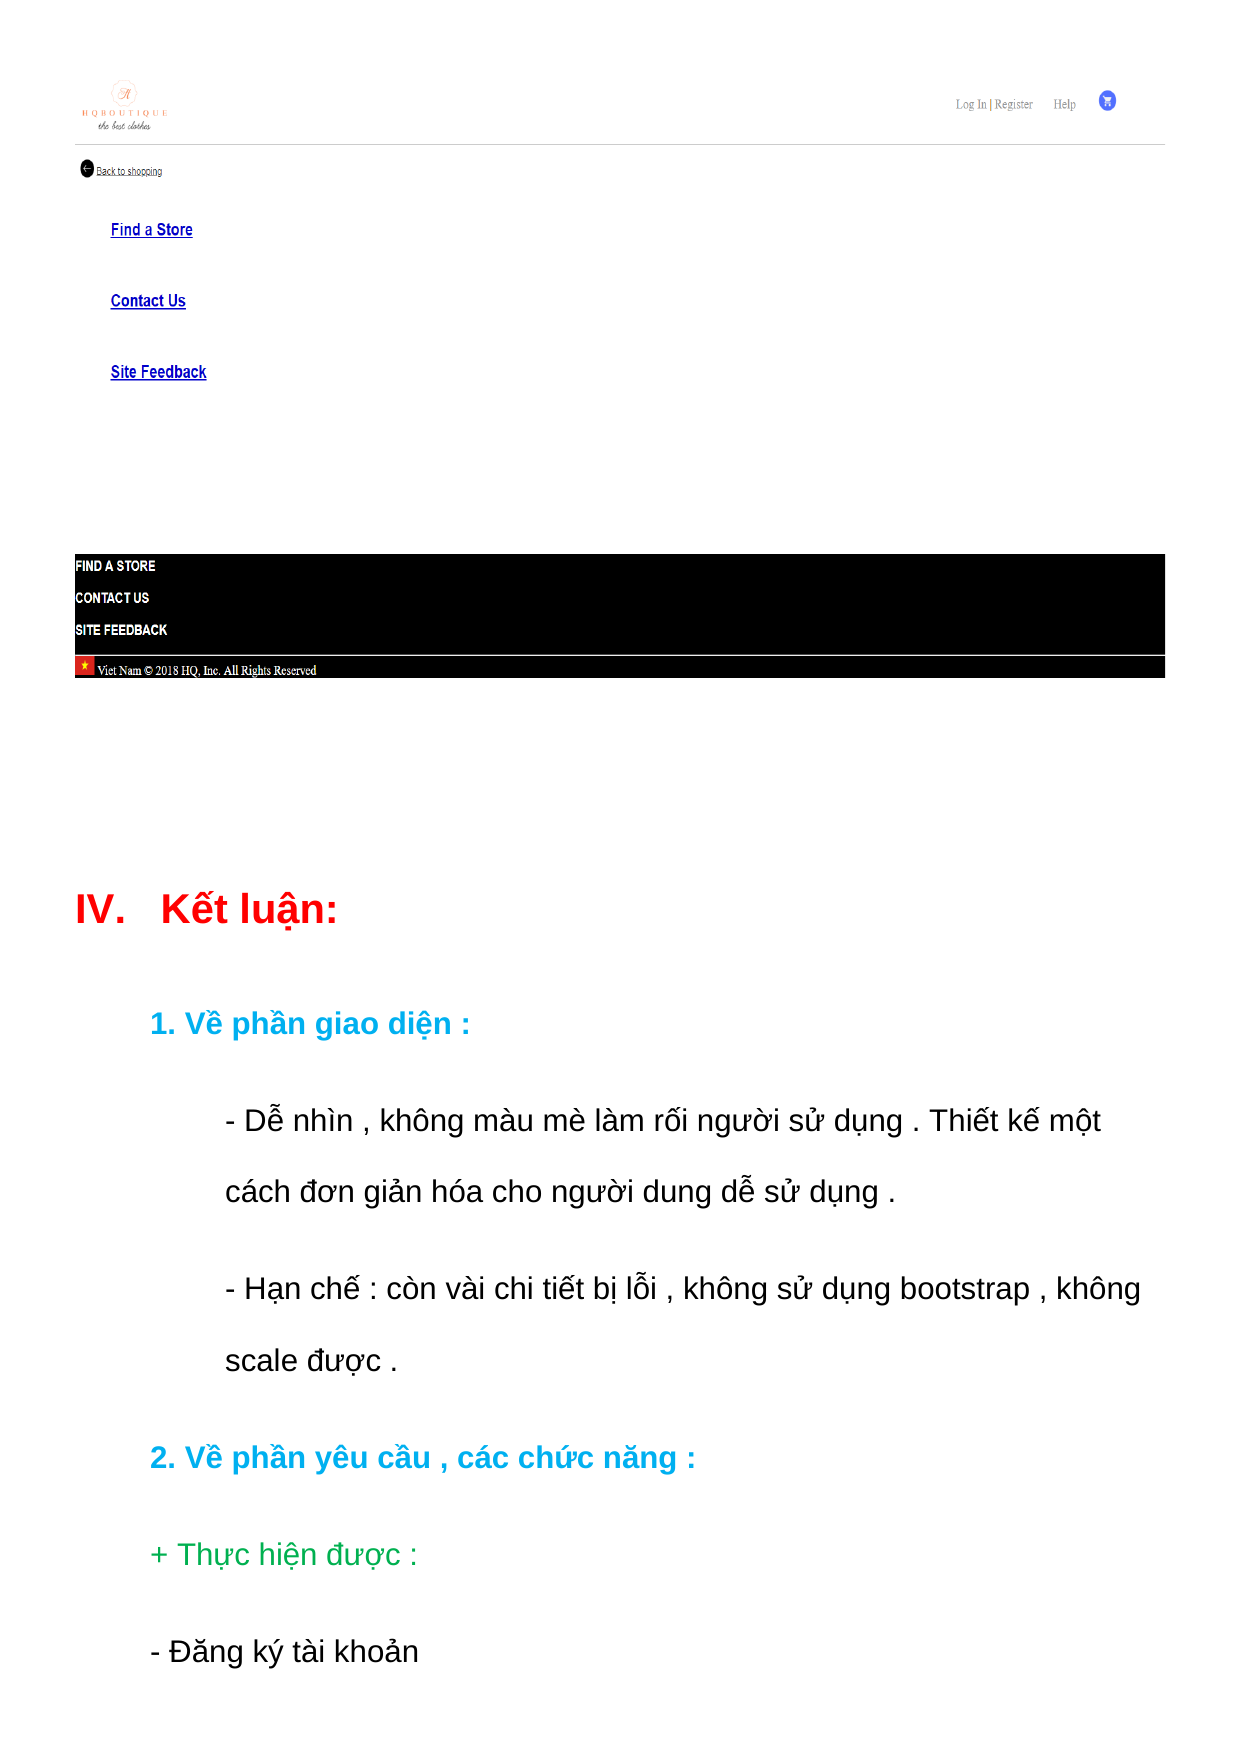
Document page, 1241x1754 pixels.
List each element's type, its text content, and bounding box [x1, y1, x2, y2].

text - Hạn chế : còn vài chi tiết bị lỗi , không sử dụng bootstrap , không scale được . [225, 1270, 1165, 1378]
text - Đăng ký tài khoản [75, 1633, 1165, 1669]
text 2. Về phần yêu cầu , các chức năng : [75, 1439, 1165, 1475]
text IV. Kết luận: [75, 884, 1165, 932]
picture [75, 75, 1166, 710]
text + Thực hiện được : [75, 1536, 1165, 1572]
text - Dễ nhìn , không màu mè làm rối người sử dụng . Thiết kế một cách đơn giản hóa cho người dung dễ sử dụng . [225, 1102, 1165, 1209]
text 1. Về phần giao diện : [75, 1005, 1165, 1041]
